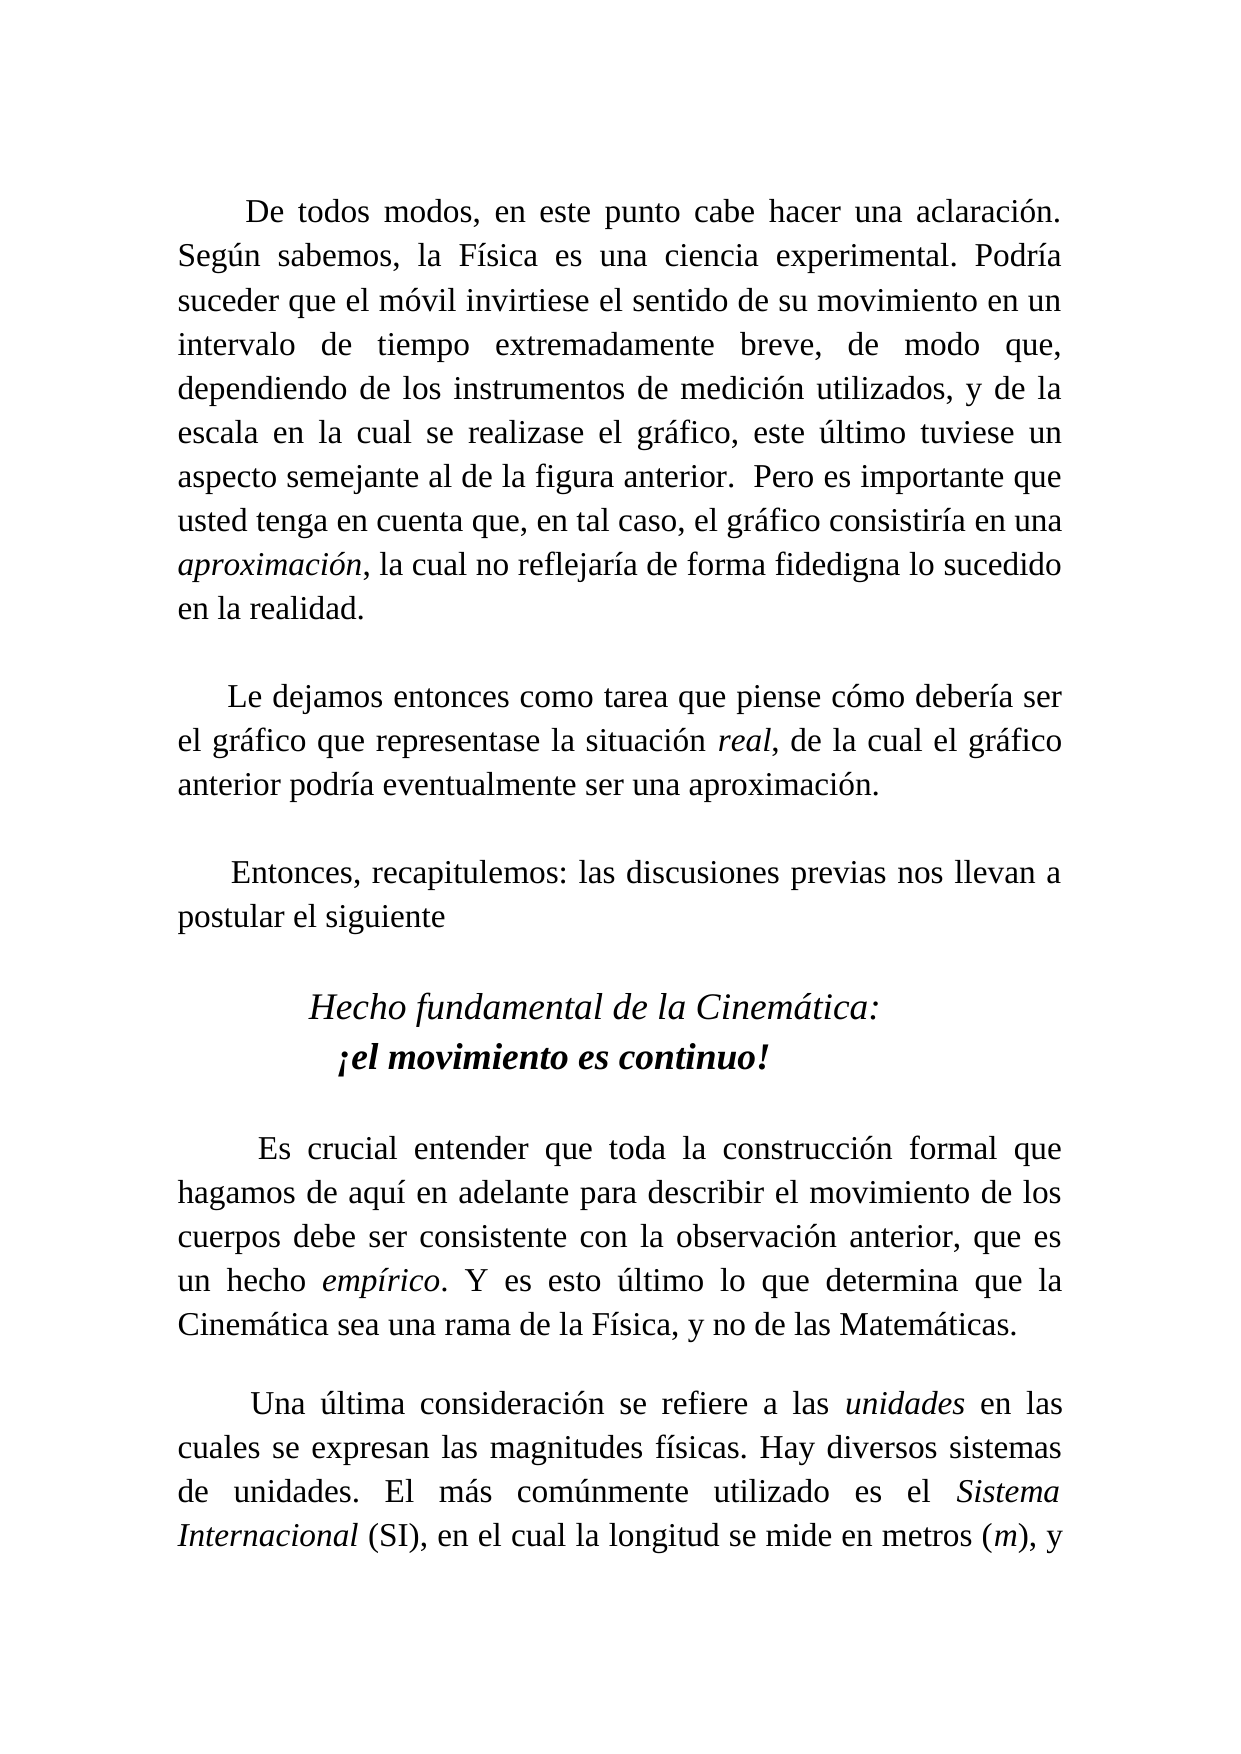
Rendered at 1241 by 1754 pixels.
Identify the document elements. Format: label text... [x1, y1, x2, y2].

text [177, 1383, 1063, 1554]
text De todos modos, en este punto cabe hacer una aclaración. Según sabemos, la Física es una ciencia experimental. Podría suceder que el móvil invirtiese el sentido de su movimiento en un intervalo de tiempo extremadamente breve, de modo que, dependiendo de los instrumentos de medición utilizados, y de la escala en la cual se realizase el gráfico, este último tuviese un aspecto semejante al de la figura anterior. Pero es importante que usted tenga en cuenta que, en tal caso, el gráfico consistiría en una aproximación, la cual no reflejaría de forma fidedigna lo sucedido en la realidad. [177, 192, 1063, 627]
text ¡el movimiento es continuo! [177, 1034, 1063, 1077]
text Le dejamos entonces como tarea que piense cómo debería ser el gráfico que representase la situación real, de la cual el gráfico anterior podría eventualmente ser una aproximación. [177, 676, 1063, 803]
text Entonces, recapitulemos: las discusiones previas nos llevan a postular el siguiente [177, 853, 1063, 935]
text Hecho fundamental de la Cinemática: [177, 985, 1063, 1028]
text Es crucial entender que toda la construcción formal que hagamos de aquí en adelante para describir el movimiento de los cuerpos debe ser consistente con la observación anterior, que es un hecho empírico. Y es esto último lo que determina que la Cinemática sea una rama de la Física, y no de las Matemáticas. [177, 1128, 1063, 1343]
